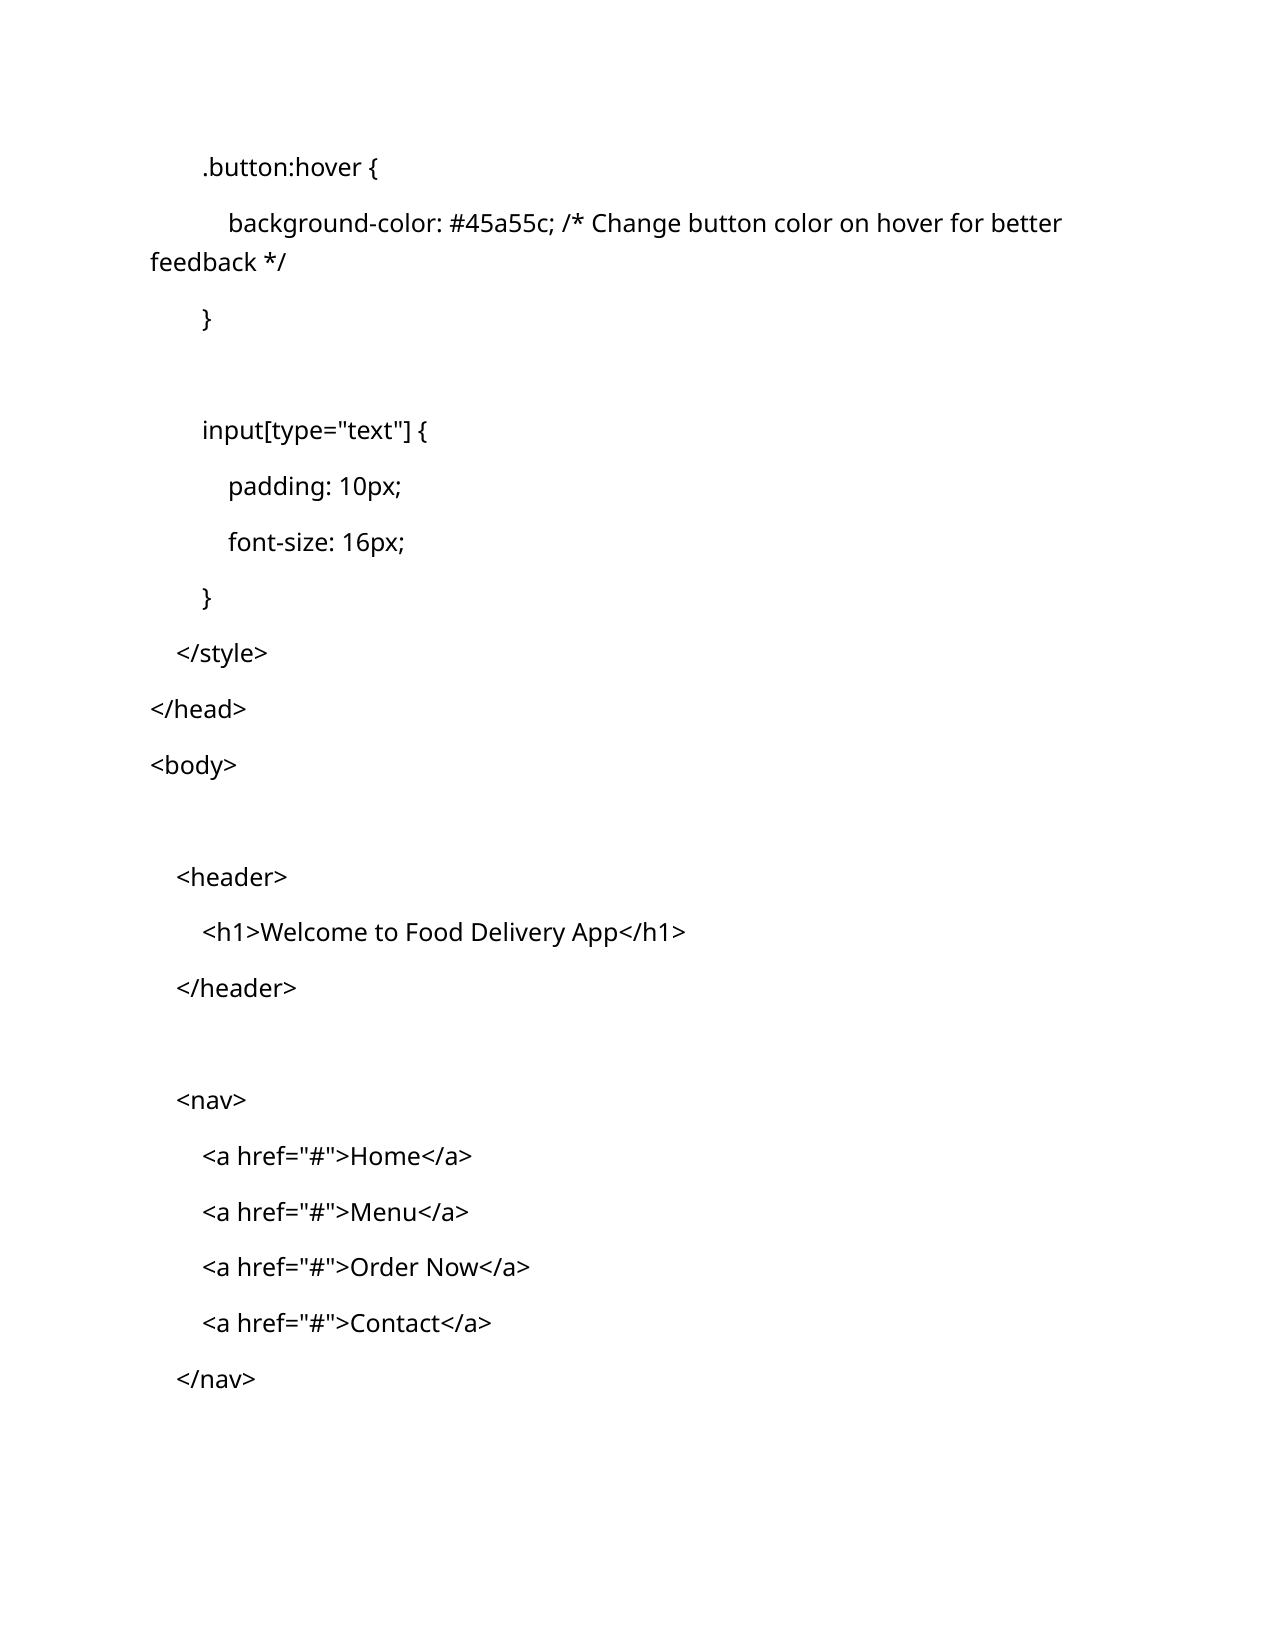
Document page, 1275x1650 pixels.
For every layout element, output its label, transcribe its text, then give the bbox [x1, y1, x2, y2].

text <a href="#">Contact</a> [150, 1306, 1125, 1340]
text </nav> [150, 1362, 1125, 1396]
text background-color: #45a55c; /* Change button color on hover for better feedback */ [150, 206, 1125, 279]
text </header> [150, 971, 1125, 1005]
text <body> [150, 747, 1125, 782]
text .button:hover { [150, 150, 1125, 184]
text font-size: 16px; [150, 524, 1125, 558]
text input[type="text"] { [150, 412, 1125, 447]
text <a href="#">Home</a> [150, 1138, 1125, 1172]
text </style> [150, 636, 1125, 670]
text <nav> [150, 1082, 1125, 1117]
text <a href="#">Order Now</a> [150, 1250, 1125, 1284]
text </head> [150, 692, 1125, 726]
text <h1>Welcome to Food Delivery App</h1> [150, 915, 1125, 949]
text <header> [150, 859, 1125, 893]
text padding: 10px; [150, 468, 1125, 502]
text <a href="#">Menu</a> [150, 1194, 1125, 1228]
text } [150, 301, 1125, 335]
text } [150, 580, 1125, 614]
